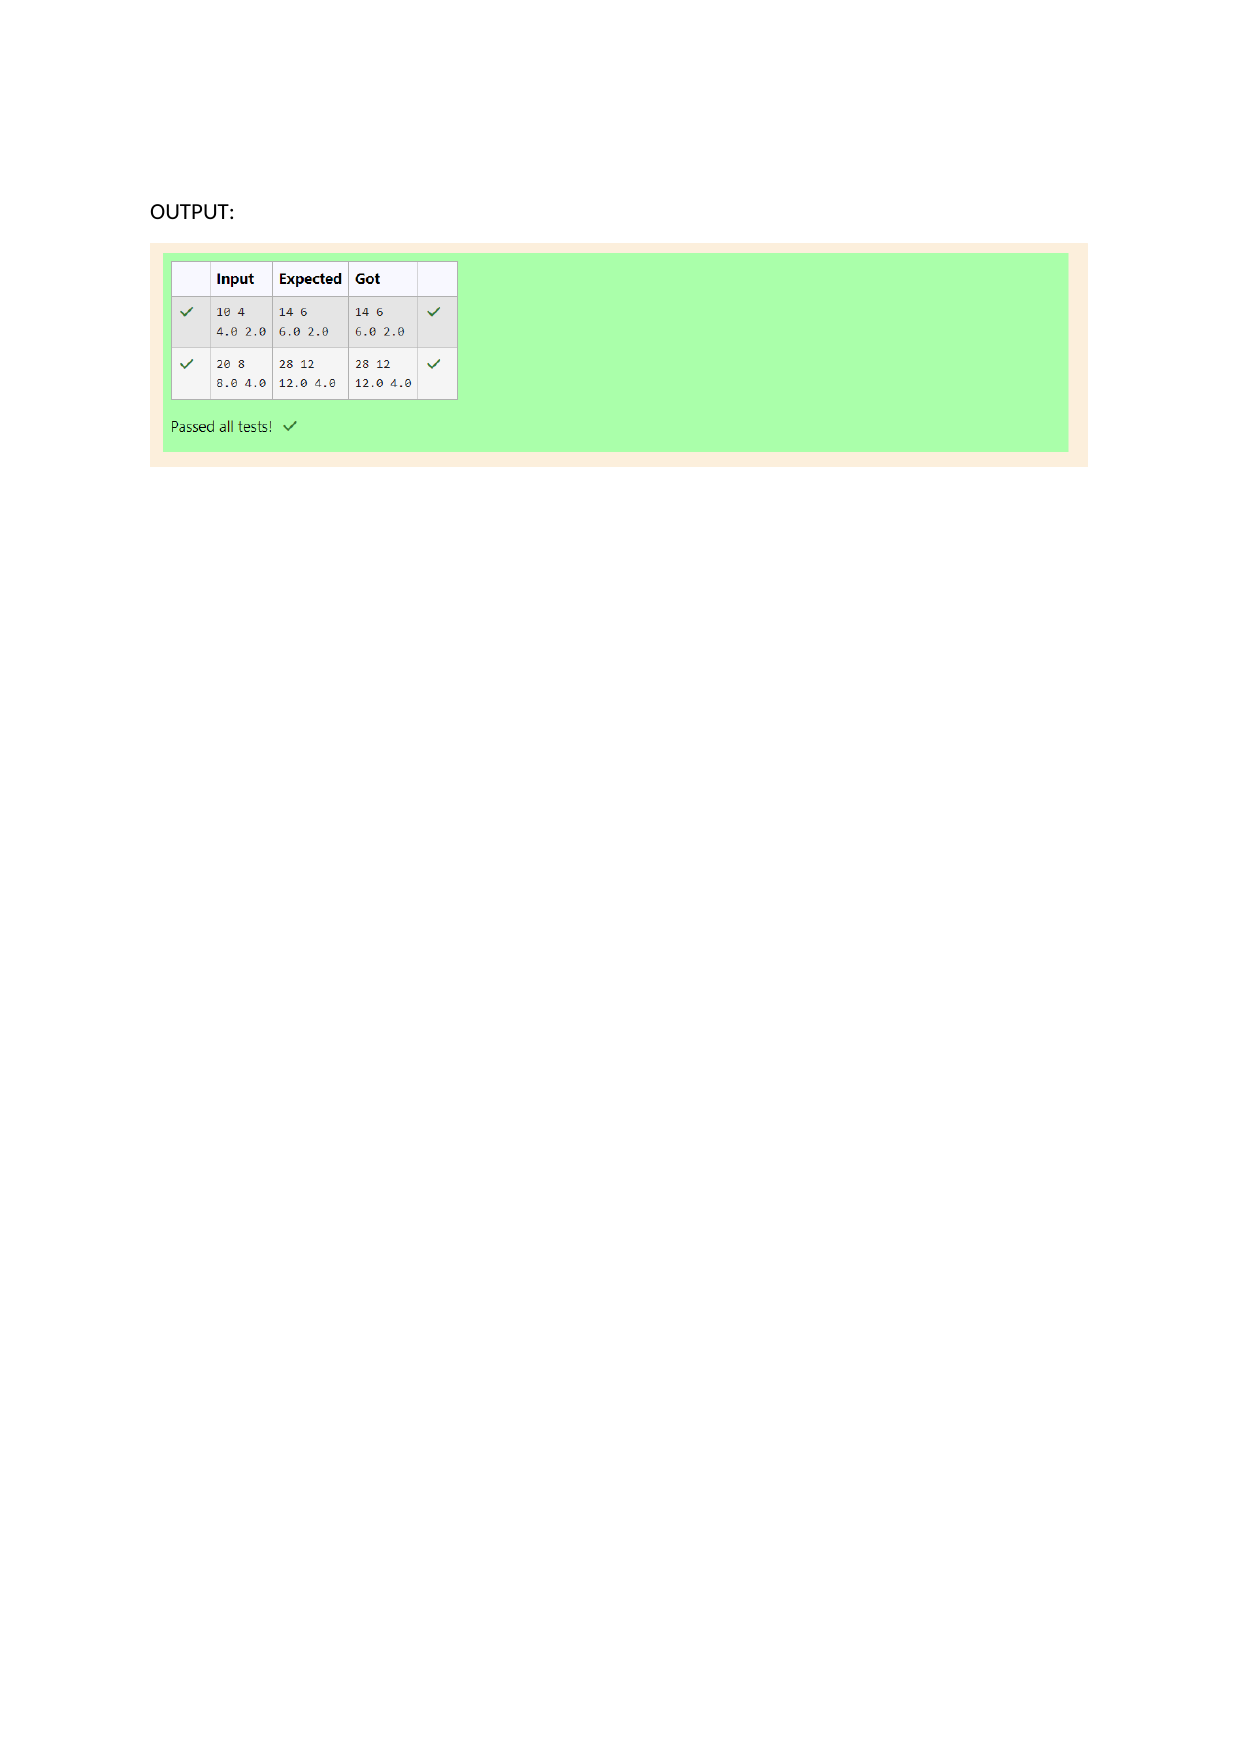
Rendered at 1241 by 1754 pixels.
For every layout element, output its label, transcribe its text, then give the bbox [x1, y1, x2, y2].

picture [150, 243, 1091, 467]
text OUTPUT: [150, 197, 1090, 225]
